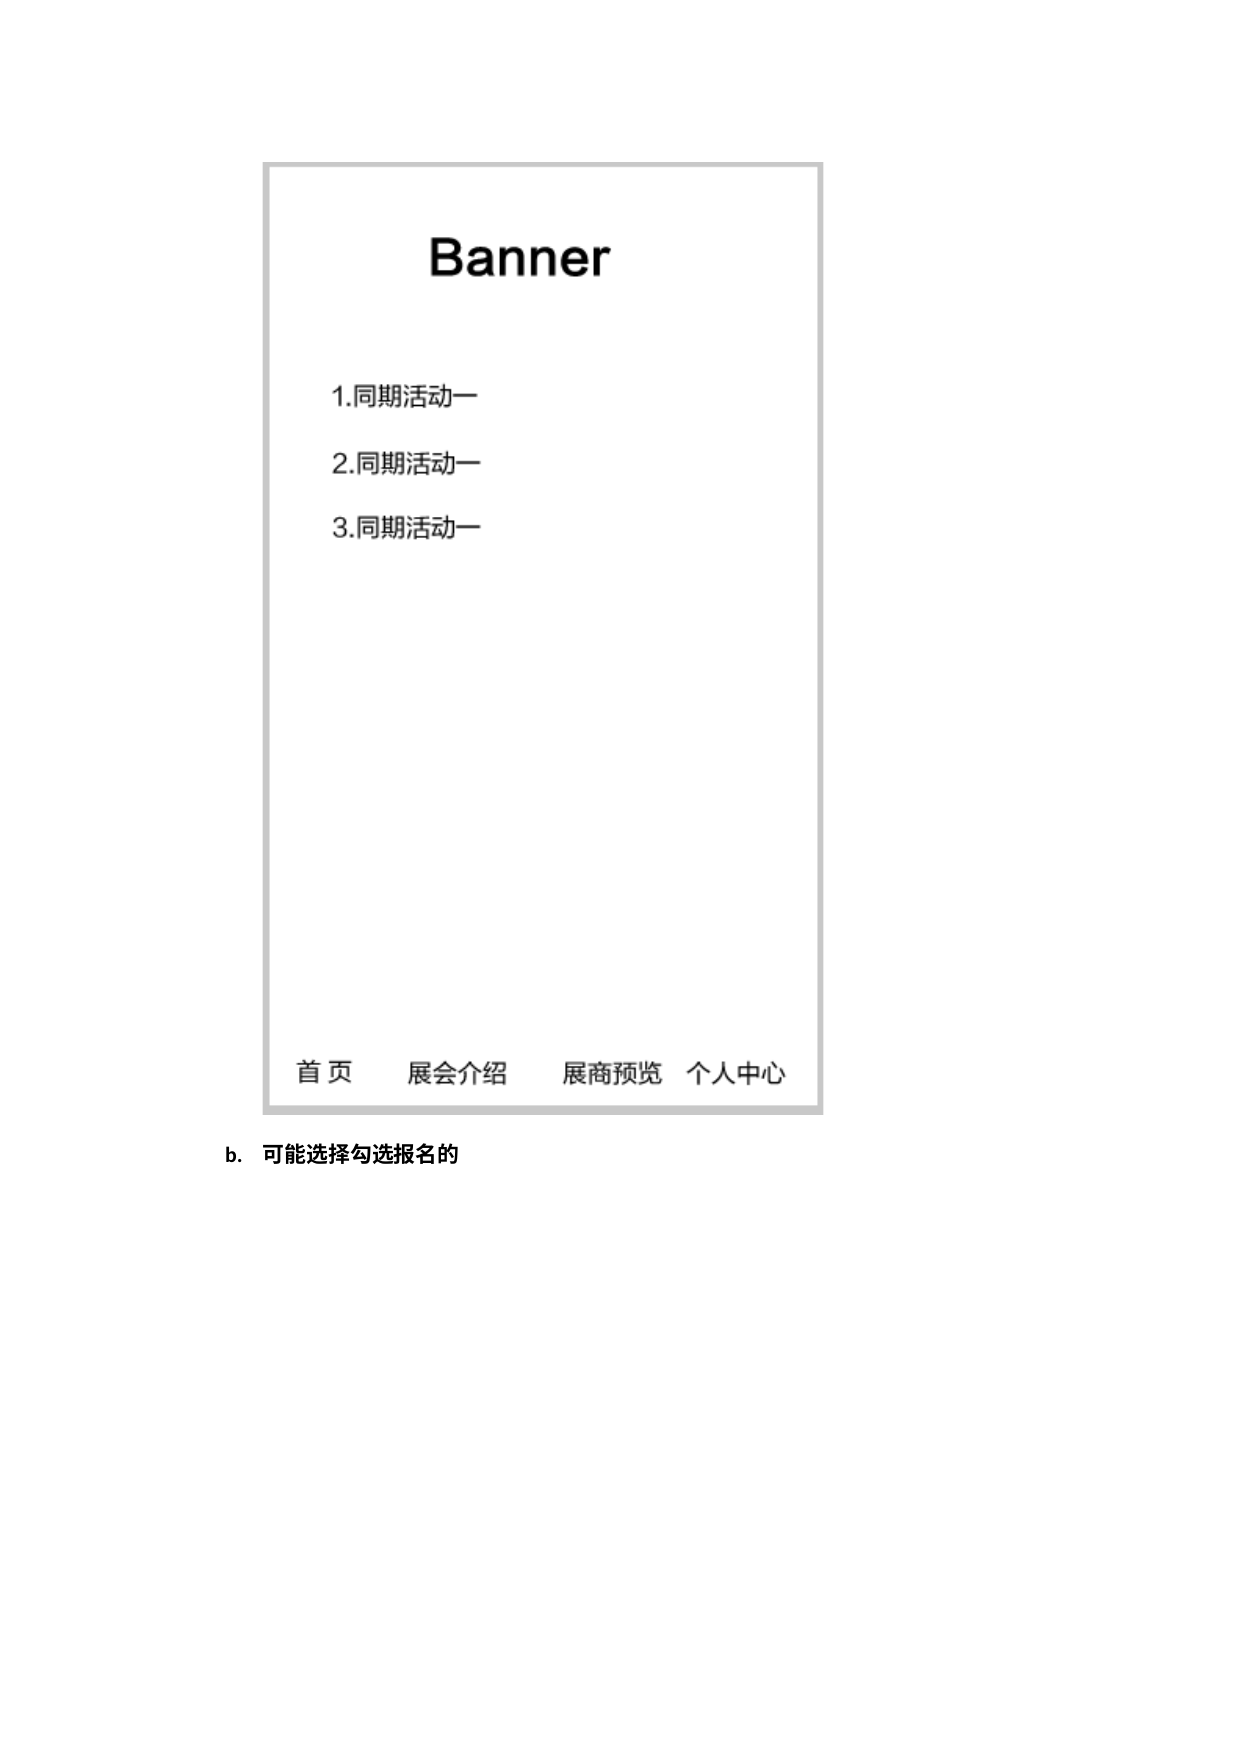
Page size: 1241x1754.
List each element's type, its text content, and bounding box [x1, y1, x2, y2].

list 可能选择勾选报名的 [225, 1137, 1053, 1169]
picture [262, 162, 824, 1115]
